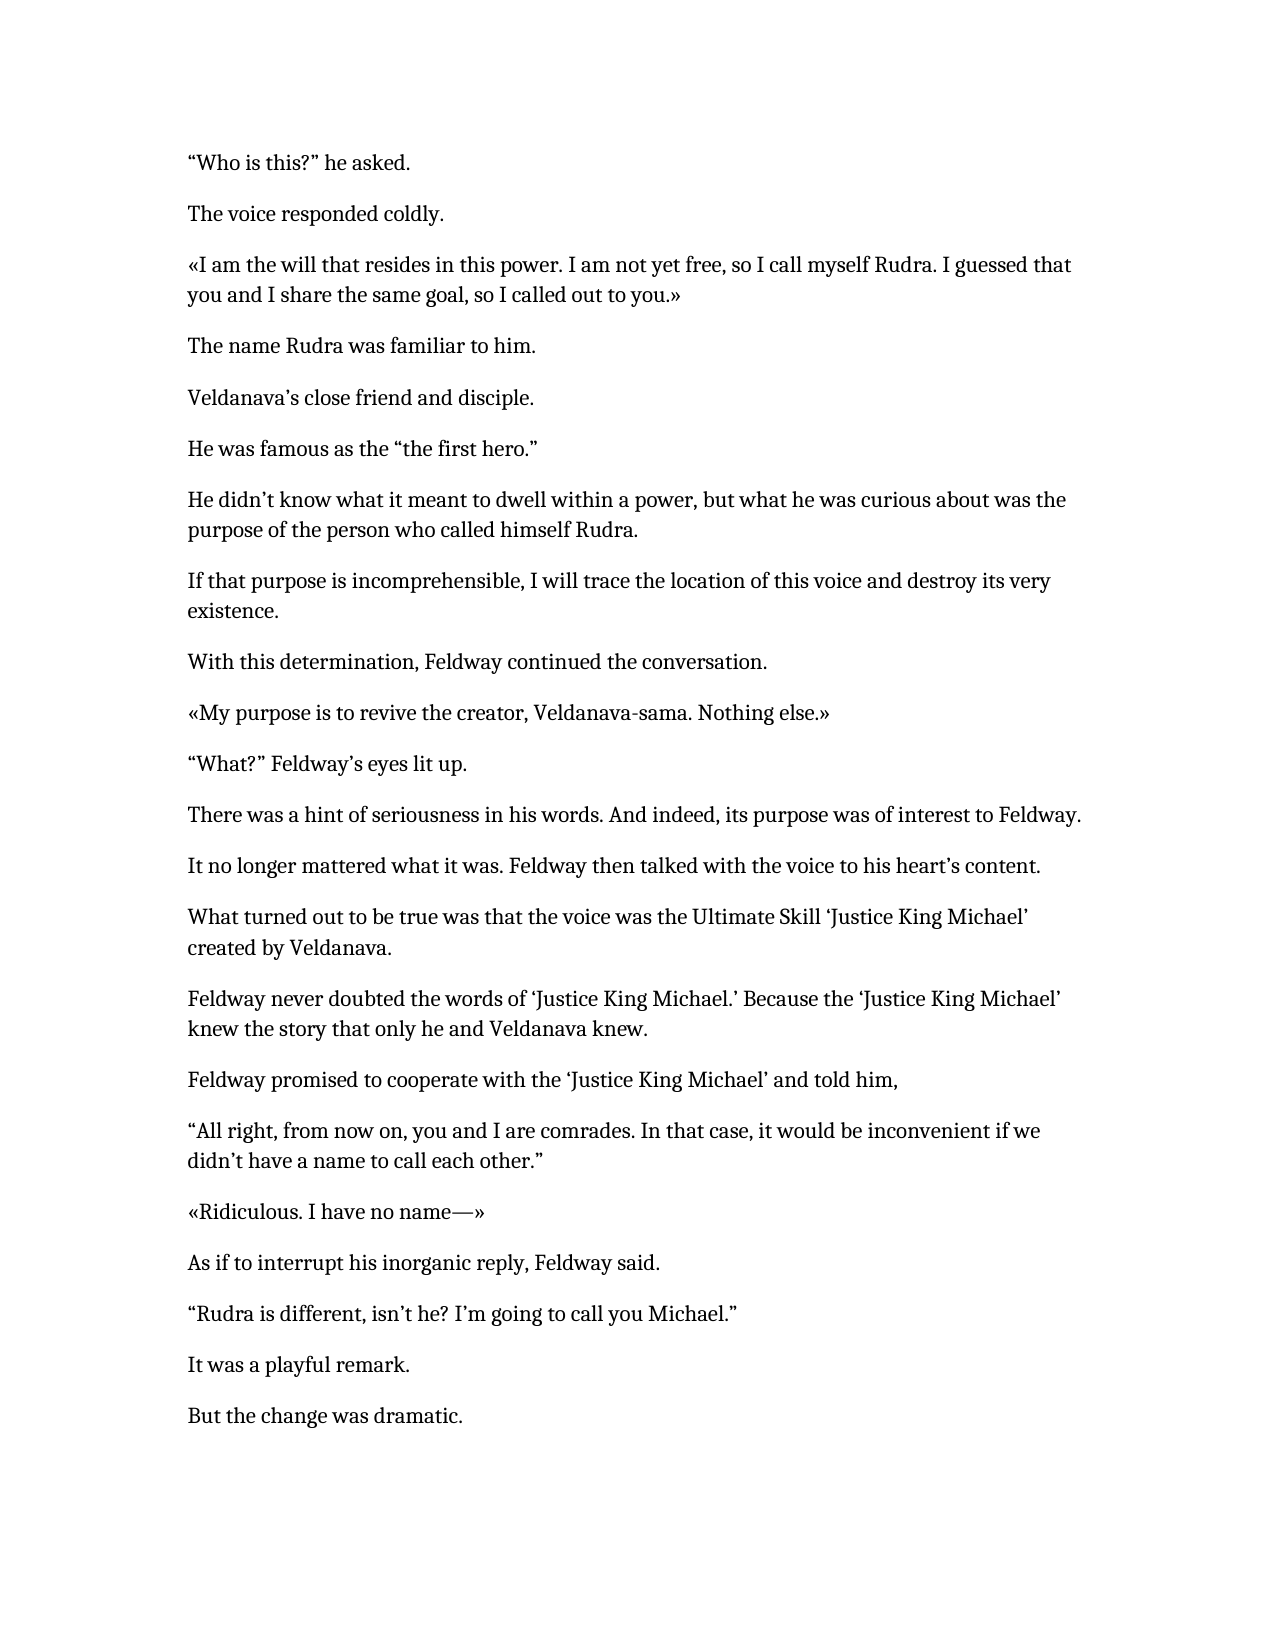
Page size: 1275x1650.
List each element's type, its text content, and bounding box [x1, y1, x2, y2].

text «My purpose is to revive the creator, Veldanava-sama. Nothing else.» [187, 700, 1087, 726]
text “Who is this?” he asked. [187, 150, 1087, 176]
text «I am the will that resides in this power. I am not yet free, so I call myself Rudra. I guessed that you and I share the same goal, so I called out to you.» [187, 252, 1087, 309]
text He didn’t know what it meant to dwell within a power, but what he was curious about was the purpose of the person who called himself Rudra. [187, 486, 1087, 543]
text There was a hint of seriousness in his words. And indeed, its purpose was of interest to Feldway. [187, 802, 1087, 828]
text “All right, from now on, you and I are comrades. In that case, it would be inconvenient if we didn’t have a name to call each other.” [187, 1118, 1087, 1174]
text As if to interrupt his inorganic reply, Feldway said. [187, 1250, 1087, 1276]
text With this determination, Feldway continued the conversation. [187, 649, 1087, 675]
text If that purpose is incomprehensible, I will trace the location of this voice and destroy its very existence. [187, 568, 1087, 624]
text He was famous as the “the first hero.” [187, 435, 1087, 462]
text The name Rudra was familiar to him. [187, 333, 1087, 360]
text But the change was dramatic. [187, 1403, 1087, 1429]
text The voice responded coldly. [187, 201, 1087, 227]
text “What?” Feldway’s eyes lit up. [187, 751, 1087, 777]
text It was a playful remark. [187, 1352, 1087, 1378]
text Feldway never doubted the words of ‘Justice King Michael.’ Because the ‘Justice King Michael’ knew the story that only he and Veldanava knew. [187, 985, 1087, 1042]
text What turned out to be true was that the voice was the Ultimate Skill ‘Justice King Michael’ created by Veldanava. [187, 904, 1087, 961]
text It no longer mattered what it was. Feldway then talked with the voice to his heart’s content. [187, 853, 1087, 879]
text Feldway promised to cooperate with the ‘Justice King Michael’ and told him, [187, 1067, 1087, 1093]
text “Rudra is different, isn’t he? I’m going to call you Michael.” [187, 1301, 1087, 1327]
text Veldanava’s close friend and disciple. [187, 384, 1087, 411]
text «Ridiculous. I have no name—» [187, 1199, 1087, 1225]
